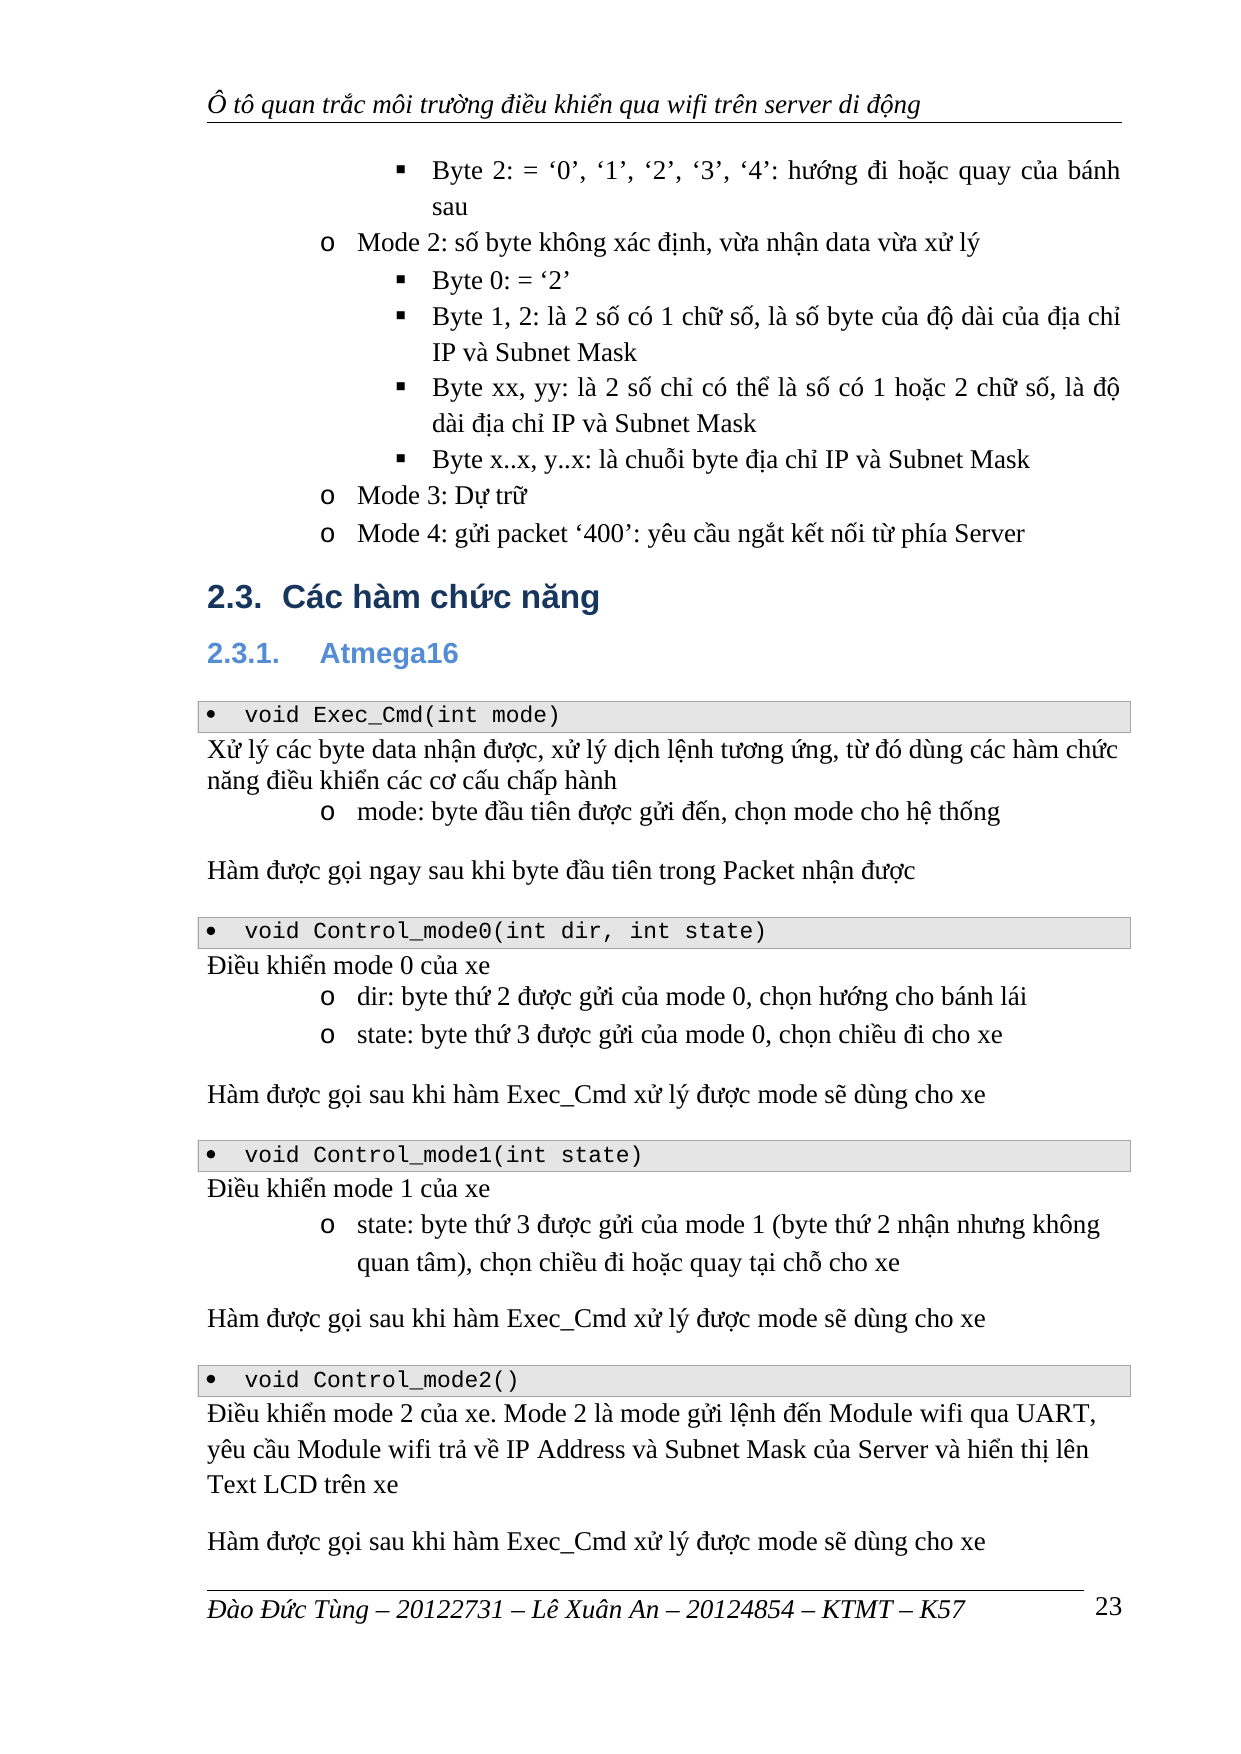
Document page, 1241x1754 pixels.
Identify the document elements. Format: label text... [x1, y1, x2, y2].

list Byte 1, 2: là 2 số có 1 chữ số, là số byte của độ dài của địa chỉ IP và Subnet Mask [394, 300, 1122, 367]
list dir: byte thứ 2 được gửi của mode 0, chọn hướng cho bánh lái [319, 980, 1122, 1013]
list state: byte thứ 3 được gửi của mode 1 (byte thứ 2 nhận nhưng không quan tâm), chọn chiều đi hoặc quay tại chỗ cho xe [319, 1208, 1122, 1277]
text Hàm được gọi sau khi hàm Exec_Cmd xử lý được mode sẽ dùng cho xe [207, 1078, 1122, 1109]
list Byte 2: = ‘0’, ‘1’, ‘2’, ‘3’, ‘4’: hướng đi hoặc quay của bánh sau [394, 154, 1122, 221]
list void Control_mode0(int dir, int state) [199, 918, 1130, 948]
list Mode 3: Dự trữ [319, 479, 1122, 512]
text Hàm được gọi sau khi hàm Exec_Cmd xử lý được mode sẽ dùng cho xe [207, 1303, 1122, 1334]
text Hàm được gọi sau khi hàm Exec_Cmd xử lý được mode sẽ dùng cho xe [207, 1525, 1122, 1556]
list Byte xx, yy: là 2 số chỉ có thể là số có 1 hoặc 2 chữ số, là độ dài địa chỉ IP và Subnet Mask [394, 372, 1122, 438]
list void Control_mode1(int state) [199, 1141, 1130, 1171]
list Byte 0: = ‘2’ [394, 264, 1122, 295]
text Hàm được gọi ngay sau khi byte đầu tiên trong Packet nhận được [207, 854, 1122, 886]
list void Exec_Cmd(int mode) [199, 702, 1130, 732]
subtitle Atmega16 [207, 636, 1122, 669]
list Byte x..x, y..x: là chuỗi byte địa chỉ IP và Subnet Mask [394, 443, 1122, 474]
list state: byte thứ 3 được gửi của mode 0, chọn chiều đi cho xe [319, 1018, 1122, 1052]
text Điều khiển mode 0 của xe [207, 949, 1122, 980]
text Xử lý các byte data nhận được, xử lý dịch lệnh tương ứng, từ đó dùng các hàm chức năng điều khiển các cơ cấu chấp hành [207, 733, 1122, 795]
list Mode 4: gửi packet ‘400’: yêu cầu ngắt kết nối từ phía Server [319, 517, 1122, 551]
list mode: byte đầu tiên được gửi đến, chọn mode cho hệ thống [319, 795, 1122, 829]
list void Control_mode2() [199, 1366, 1130, 1396]
list Điều khiển mode 1 của xe [207, 1172, 1122, 1203]
list Mode 2: số byte không xác định, vừa nhận data vừa xử lý [319, 226, 1122, 259]
subtitle Các hàm chức năng [207, 577, 1122, 615]
list Điều khiển mode 2 của xe. Mode 2 là mode gửi lệnh đến Module wifi qua UART, yêu cầu Module wifi trả về IP Address và Subnet Mask của Server và hiển thị lên Text LCD trên xe [207, 1397, 1122, 1500]
